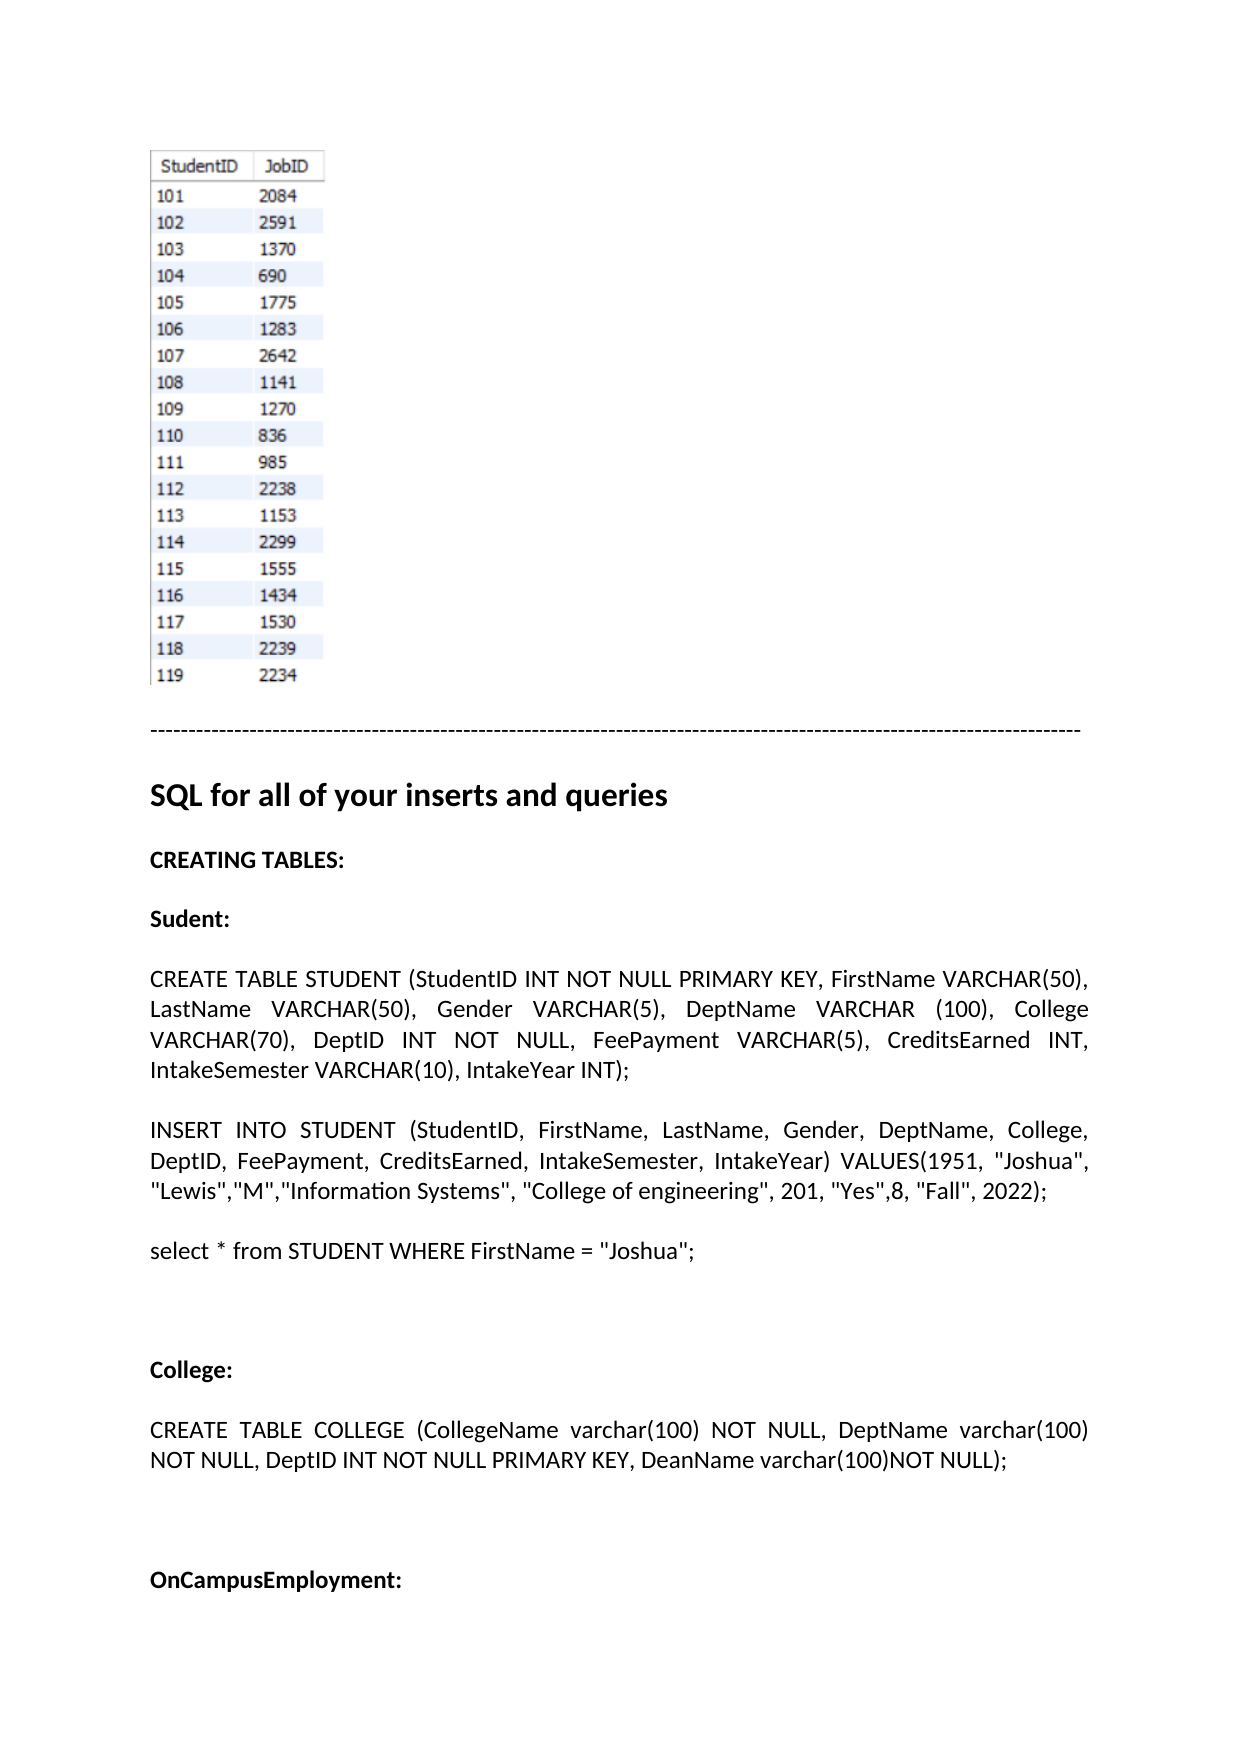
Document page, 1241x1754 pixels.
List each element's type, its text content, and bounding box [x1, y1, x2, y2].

text CREATE TABLE COLLEGE (CollegeName varchar(100) NOT NULL, DeptName varchar(100) NOT NULL, DeptID INT NOT NULL PRIMARY KEY, DeanName varchar(100)NOT NULL); [150, 1414, 1090, 1475]
text SQL for all of your inserts and queries [150, 774, 1090, 814]
text OnCampusEmployment: [150, 1564, 1090, 1594]
text CREATING TABLES: [150, 844, 1090, 874]
text Sudent: [150, 903, 1090, 934]
text select * from STUDENT WHERE FirstName = "Joshua"; [150, 1235, 1090, 1266]
text CREATE TABLE STUDENT (StudentID INT NOT NULL PRIMARY KEY, FirstName VARCHAR(50), LastName VARCHAR(50), Gender VARCHAR(5), DeptName VARCHAR (100), College VARCHAR(70), DeptID INT NOT NULL, FeePayment VARCHAR(5), CreditsEarned INT, IntakeSemester VARCHAR(10), IntakeYear INT); [150, 963, 1090, 1085]
picture [150, 150, 344, 685]
text INSERT INTO STUDENT (StudentID, FirstName, LastName, Gender, DeptName, College, DeptID, FeePayment, CreditsEarned, IntakeSemester, IntakeYear) VALUES(1951, "Joshua", "Lewis","M","Information Systems", "College of engineering", 201, "Yes",8, "Fall", 2022); [150, 1114, 1090, 1206]
text College: [150, 1354, 1090, 1385]
text -------------------------------------------------------------------------------------------------------------------------- [150, 714, 1090, 745]
